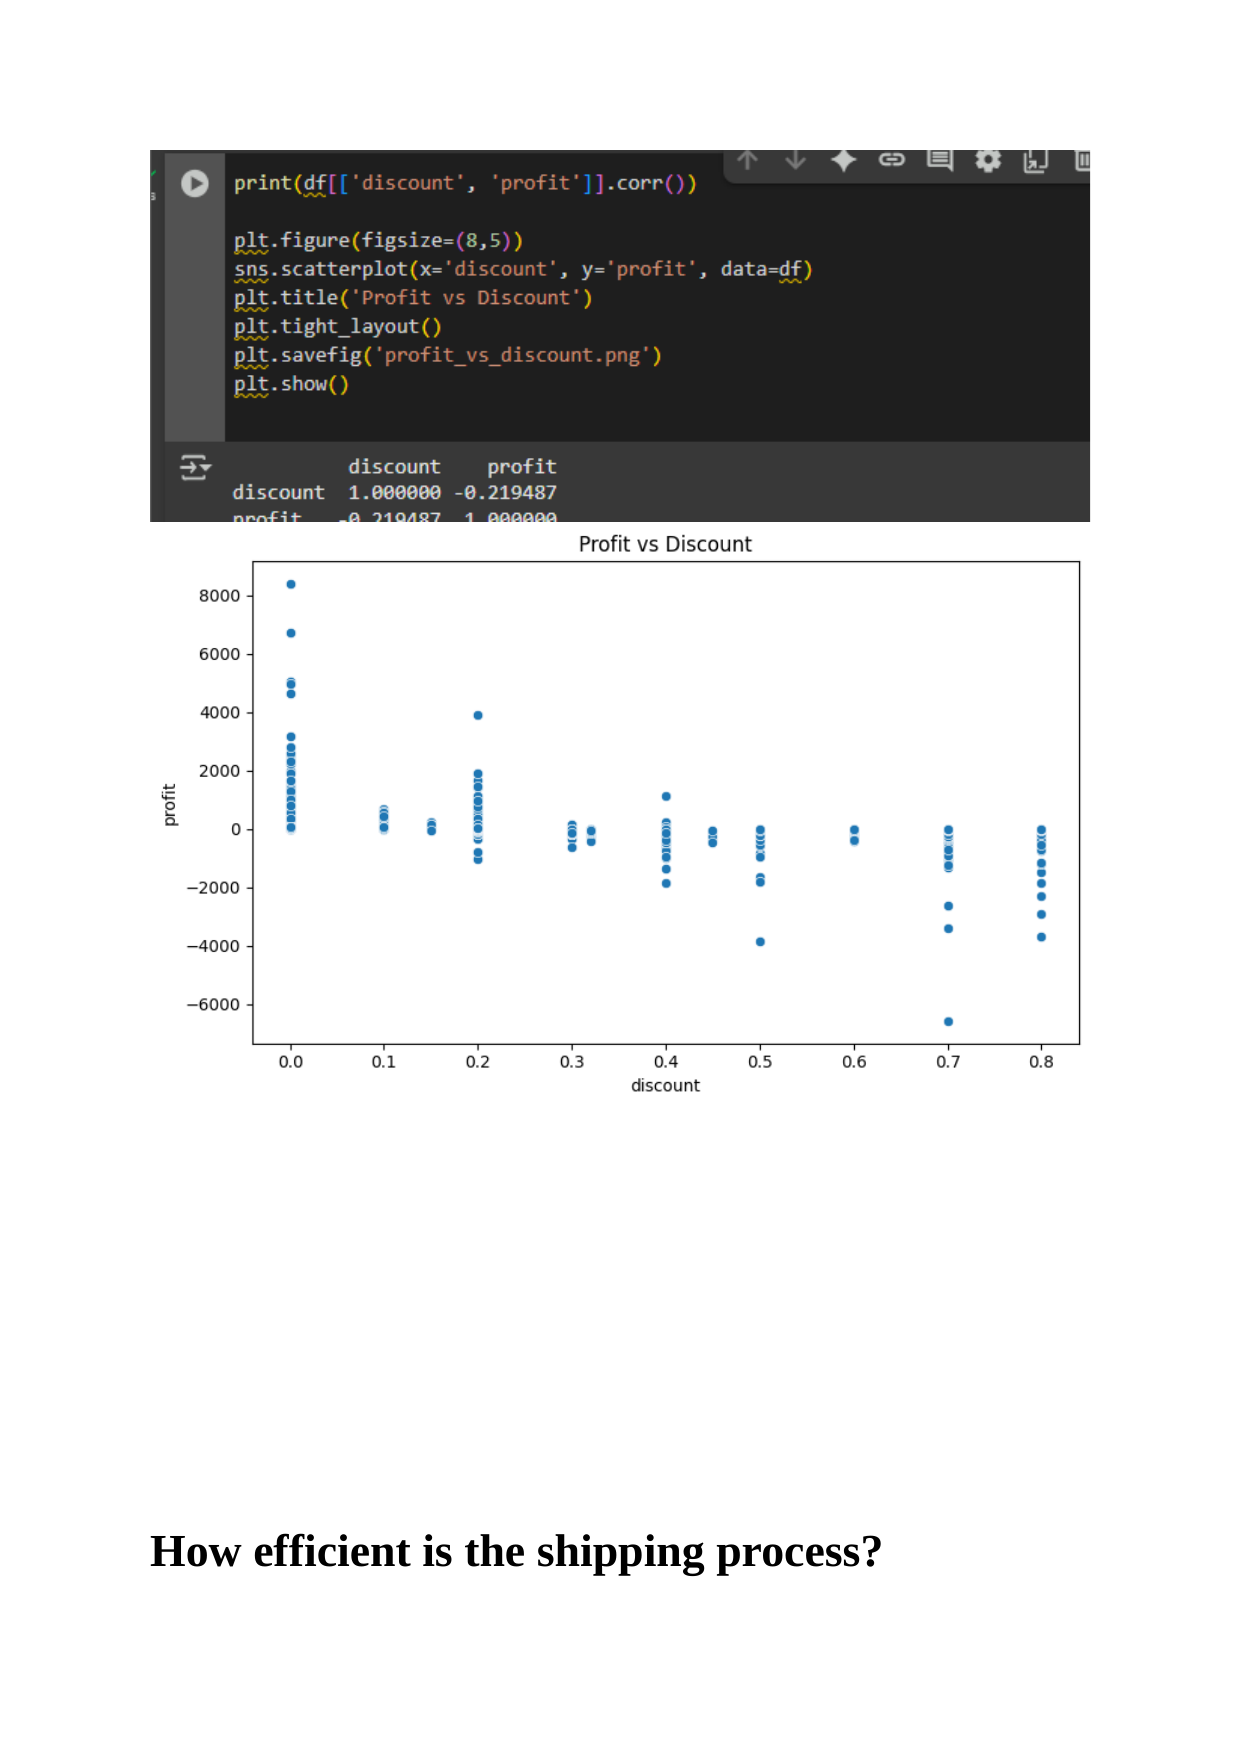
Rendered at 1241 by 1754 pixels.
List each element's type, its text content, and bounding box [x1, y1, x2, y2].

picture [150, 523, 1091, 1107]
text How efficient is the shipping process? [150, 1523, 1090, 1576]
picture [150, 150, 1091, 522]
